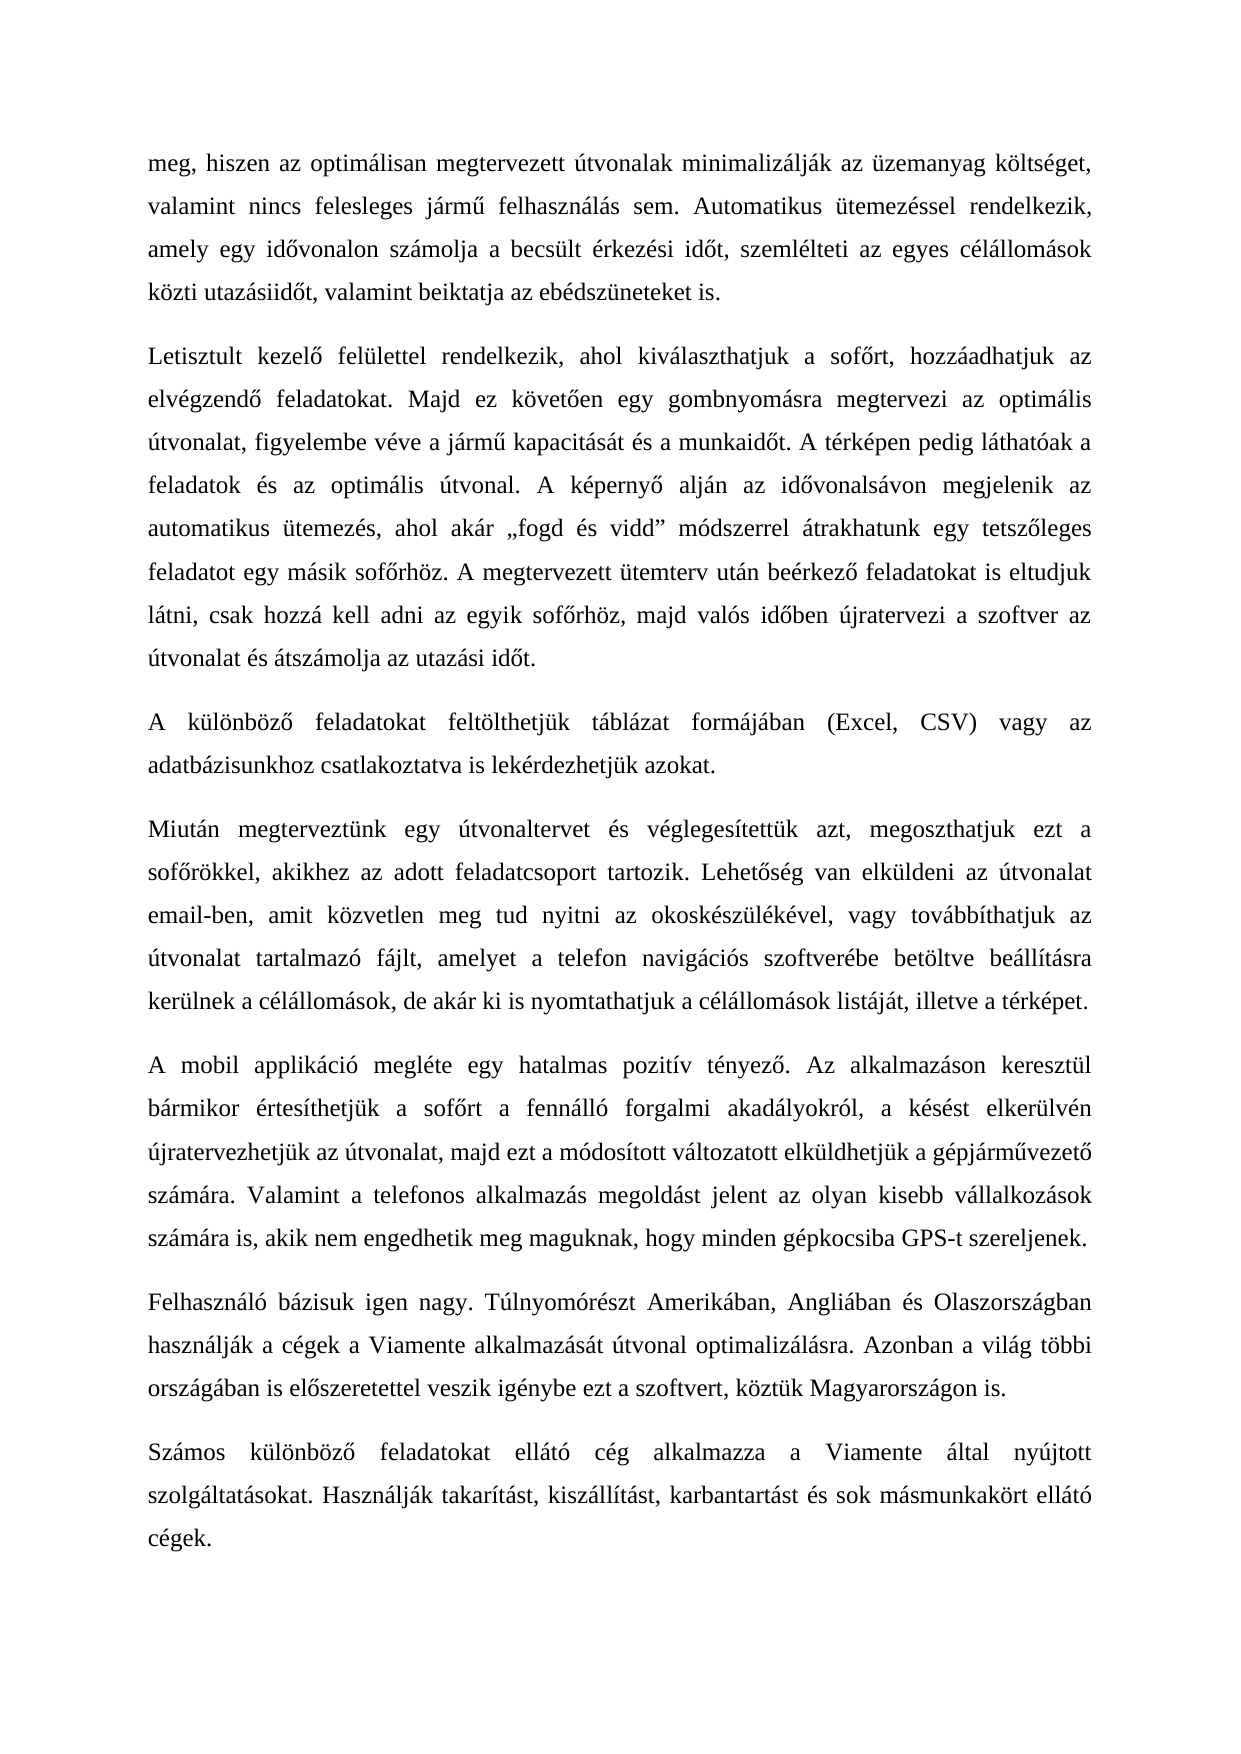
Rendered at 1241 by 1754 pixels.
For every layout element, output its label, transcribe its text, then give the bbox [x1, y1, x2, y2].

text Letisztult kezelő felülettel rendelkezik, ahol kiválaszthatjuk a sofőrt, hozzáadhatjuk az elvégzendő feladatokat. Majd ez követően egy gombnyomásra megtervezi az optimális útvonalat, figyelembe véve a jármű kapacitását és a munkaidőt. A térképen pedig láthatóak a feladatok és az optimális útvonal. A képernyő alján az idővonalsávon megjelenik az automatikus ütemezés, ahol akár „fogd és vidd” módszerrel átrakhatunk egy tetszőleges feladatot egy másik sofőrhöz. A megtervezett ütemterv után beérkező feladatokat is eltudjuk látni, csak hozzá kell adni az egyik sofőrhöz, majd valós időben újratervezi a szoftver az útvonalat és átszámolja az utazási időt. [148, 341, 1093, 672]
text Számos különböző feladatokat ellátó cég alkalmazza a Viamente által nyújtott szolgáltatásokat. Használják takarítást, kiszállítást, karbantartást és sok másmunkakört ellátó cégek. [148, 1437, 1093, 1552]
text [148, 148, 1093, 306]
text Felhasználó bázisuk igen nagy. Túlnyomórészt Amerikában, Angliában és Olaszországban használják a cégek a Viamente alkalmazását útvonal optimalizálásra. Azonban a világ többi országában is előszeretettel veszik igénybe ezt a szoftvert, köztük Magyarországon is. [148, 1287, 1093, 1402]
text A mobil applikáció megléte egy hatalmas pozitív tényező. Az alkalmazáson keresztül bármikor értesíthetjük a sofőrt a fennálló forgalmi akadályokról, a késést elkerülvén újratervezhetjük az útvonalat, majd ezt a módosított változatott elküldhetjük a gépjárművezető számára. Valamint a telefonos alkalmazás megoldást jelent az olyan kisebb vállalkozások számára is, akik nem engedhetik meg maguknak, hogy minden gépkocsiba GPS-t szereljenek. [148, 1050, 1093, 1252]
text A különböző feladatokat feltölthetjük táblázat formájában (Excel, CSV) vagy az adatbázisunkhoz csatlakoztatva is lekérdezhetjük azokat. [148, 707, 1093, 779]
text Miután megterveztünk egy útvonaltervet és véglegesítettük azt, megoszthatjuk ezt a sofőrökkel, akikhez az adott feladatcsoport tartozik. Lehetőség van elküldeni az útvonalat email-ben, amit közvetlen meg tud nyitni az okoskészülékével, vagy továbbíthatjuk az útvonalat tartalmazó fájlt, amelyet a telefon navigációs szoftverébe betöltve beállításra kerülnek a célállomások, de akár ki is nyomtathatjuk a célállomások listáját, illetve a térképet. [148, 814, 1093, 1015]
